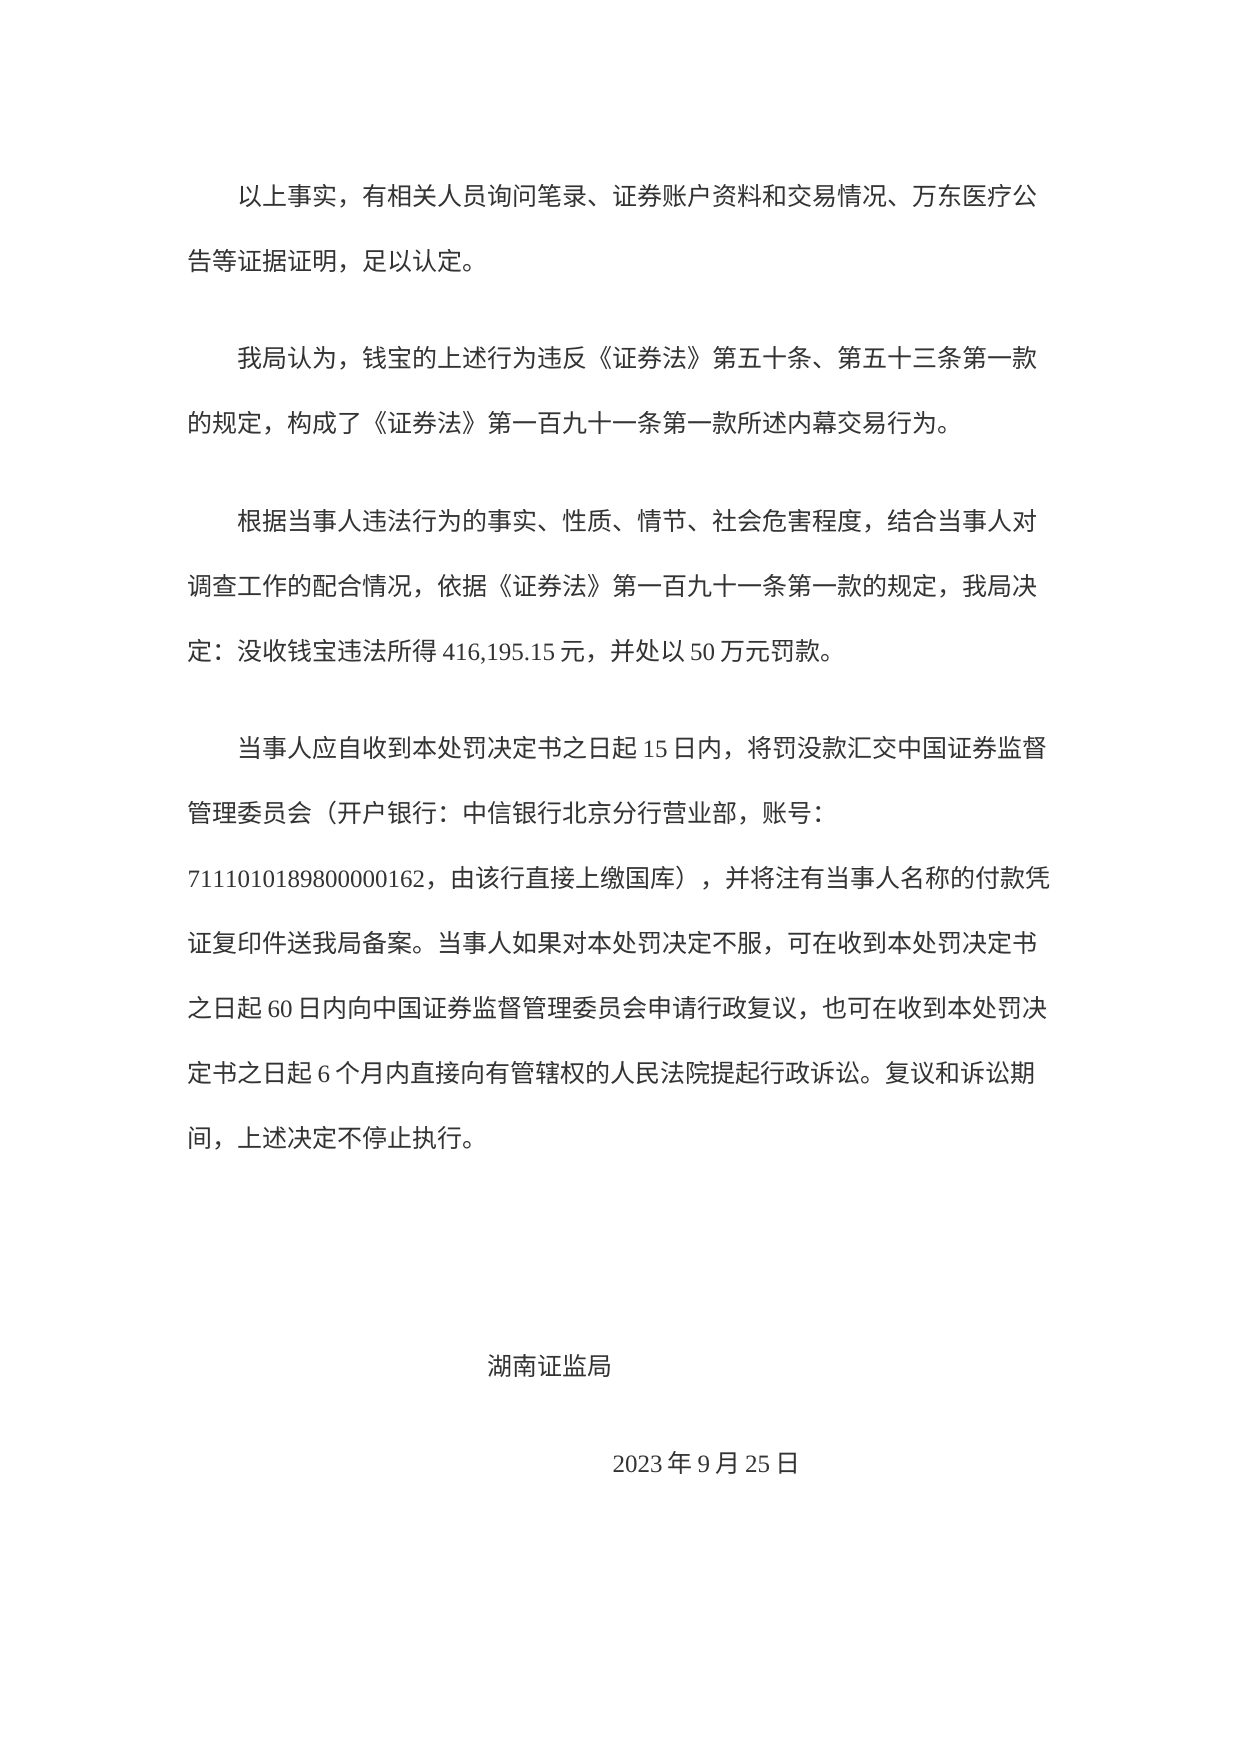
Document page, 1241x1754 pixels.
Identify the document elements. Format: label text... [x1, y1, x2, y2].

text 2023年9月25日 [187, 1429, 1053, 1494]
text 以上事实，有相关人员询问笔录、证券账户资料和交易情况、万东医疗公告等证据证明，足以认定。 [187, 162, 1053, 292]
text 湖南证监局 [187, 1332, 1053, 1397]
text 我局认为，钱宝的上述行为违反《证券法》第五十条、第五十三条第一款的规定，构成了《证券法》第一百九十一条第一款所述内幕交易行为。 [187, 324, 1053, 454]
text 根据当事人违法行为的事实、性质、情节、社会危害程度，结合当事人对调查工作的配合情况，依据《证券法》第一百九十一条第一款的规定，我局决定：没收钱宝违法所得416,195.15元，并处以50万元罚款。 [187, 487, 1053, 682]
text 当事人应自收到本处罚决定书之日起15日内，将罚没款汇交中国证券监督管理委员会（开户银行：中信银行北京分行营业部，账号：7111010189800000162，由该行直接上缴国库），并将注有当事人名称的付款凭证复印件送我局备案。当事人如果对本处罚决定不服，可在收到本处罚决定书之日起60日内向中国证券监督管理委员会申请行政复议，也可在收到本处罚决定书之日起6个月内直接向有管辖权的人民法院提起行政诉讼。复议和诉讼期间，上述决定不停止执行。 [187, 714, 1053, 1169]
